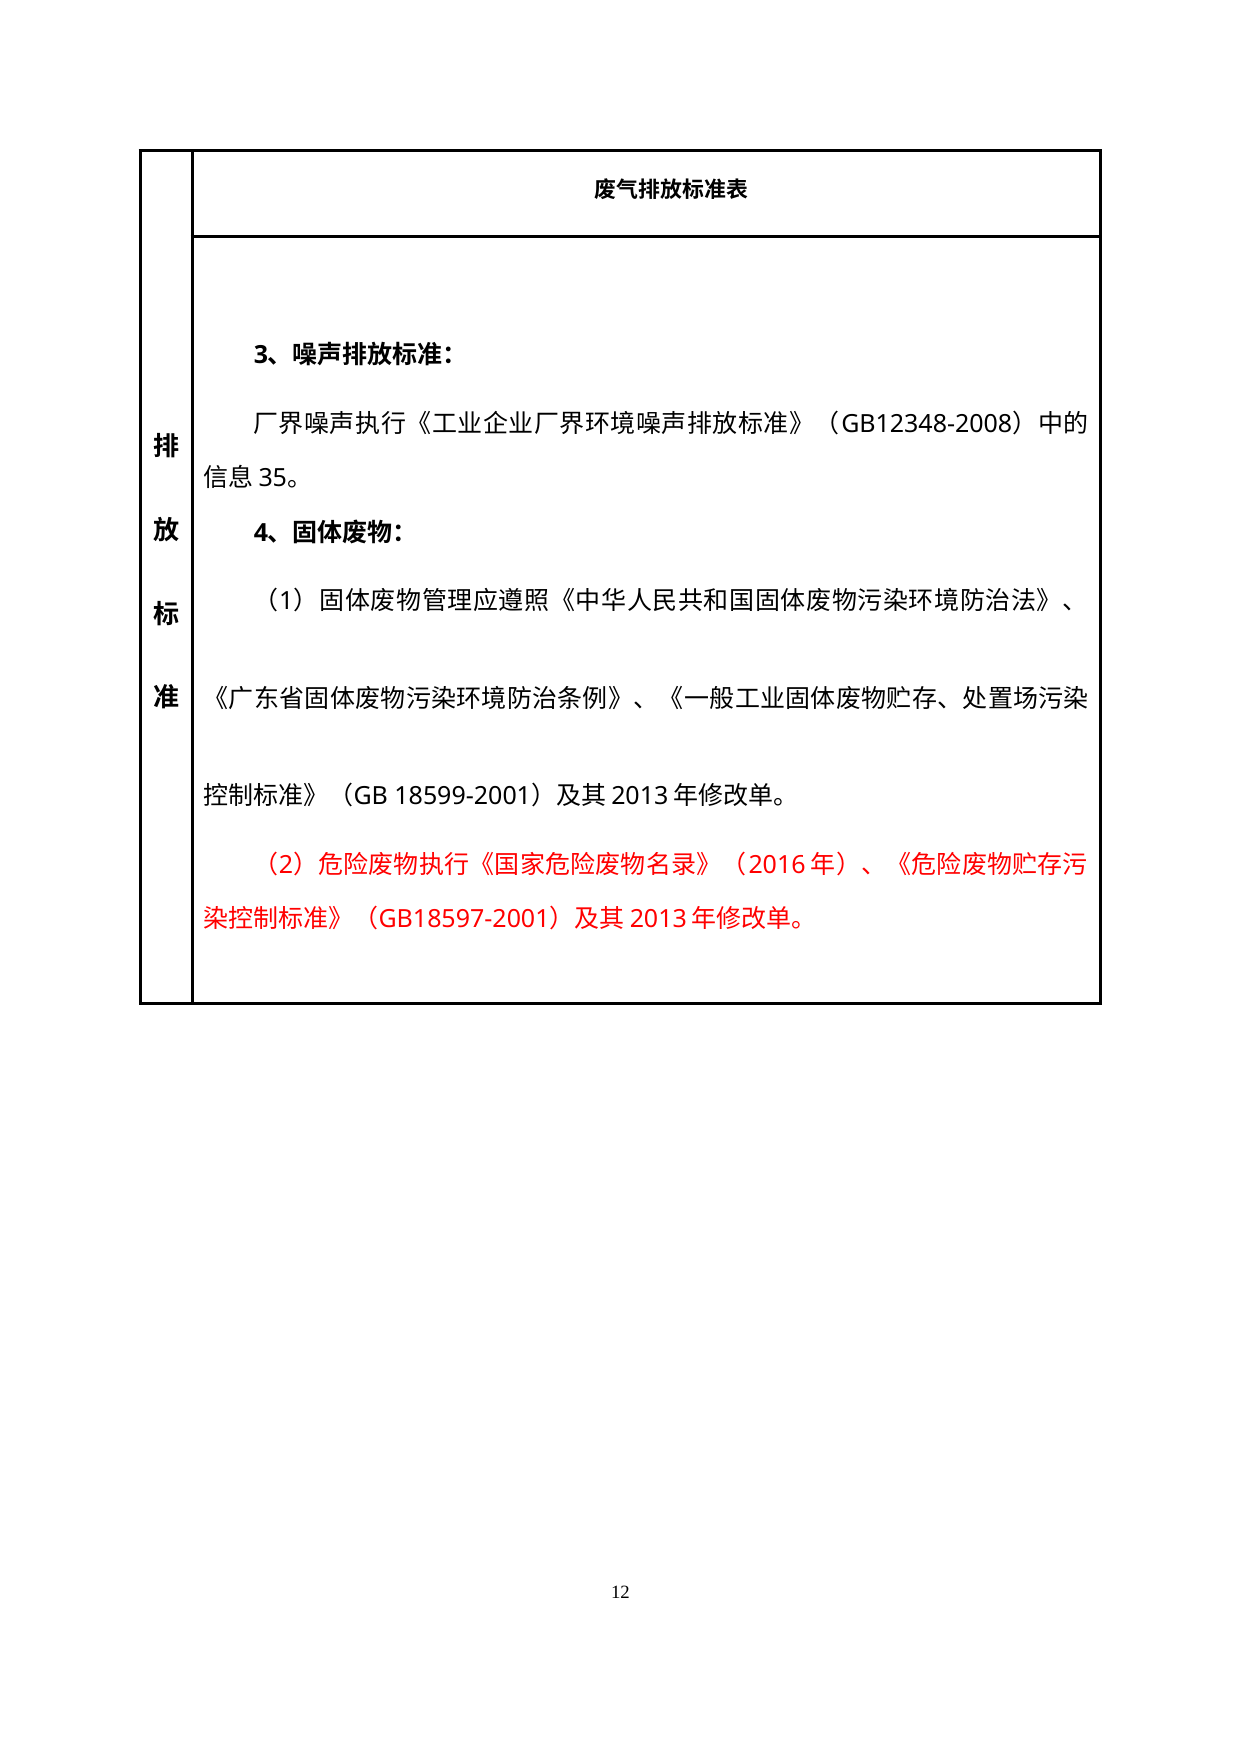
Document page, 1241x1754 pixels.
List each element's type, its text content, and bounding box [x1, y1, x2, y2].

table_cell 废气排放标准表 [194, 152, 1099, 235]
table_cell 污 染 物 排 放 标 准 [142, 152, 191, 1002]
table_cell 3、噪声排放标准： 厂界噪声执行《工业企业厂界环境噪声排放标准》（GB12348-2008）中的信息35。 4、固体废物： （1）固体废物管理应遵照《中华人民共和国固体废物污染环境防治法》、《广东省固体废物污染环境防治条例》、《一般工业固体废物贮存、处置场污染控制标准》（GB 18599-2001）及其2013年修改单。 （2）危险废物执行《国家危险废物名录》（2016年）、《危险废物贮存污染控制标准》（GB18597-2001）及其2013年修改单。 [194, 238, 1099, 1002]
